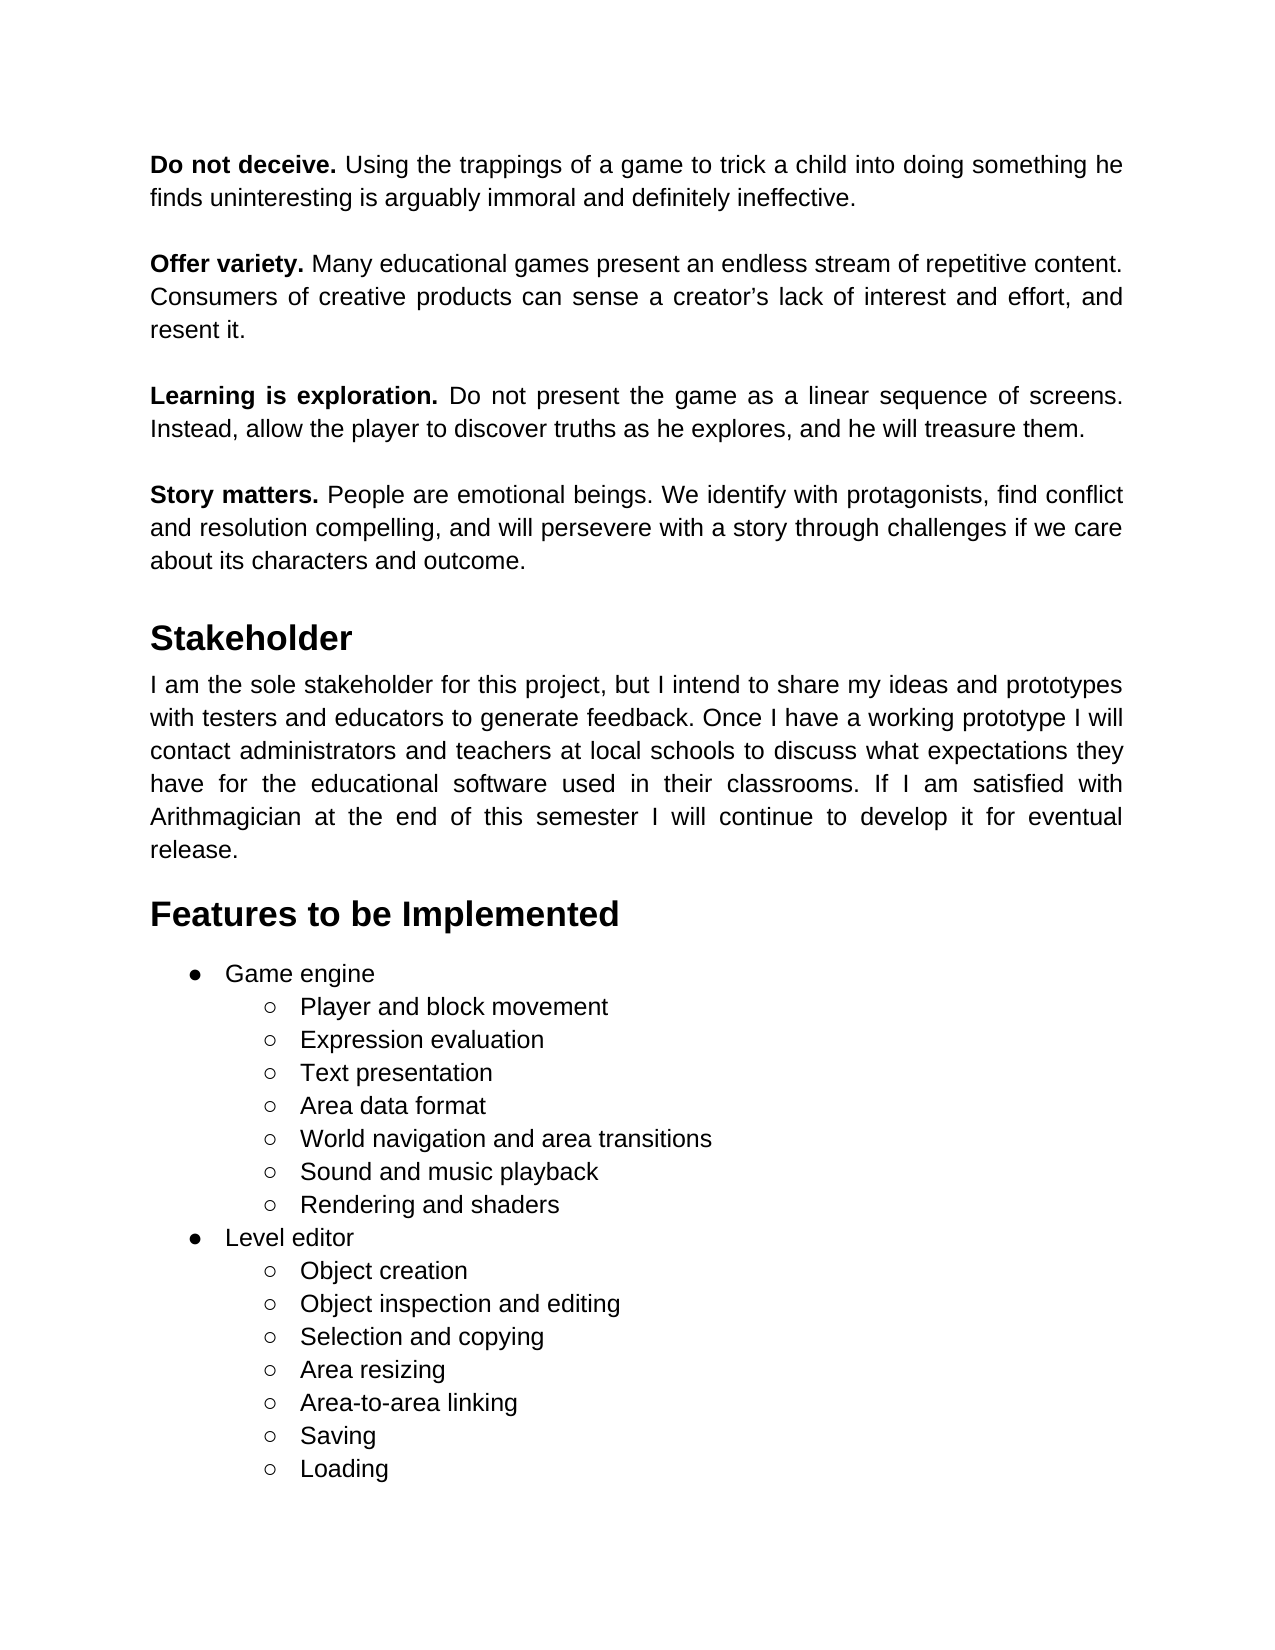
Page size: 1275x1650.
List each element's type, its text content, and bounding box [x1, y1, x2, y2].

text I am the sole stakeholder for this project, but I intend to share my ideas and prototypes with testers and educators to generate feedback. Once I have a working prototype I will contact administrators and teachers at local schools to discuss what expectations they have for the educational software used in their classrooms. If I am satisfied with Arithmagician at the end of this semester I will continue to develop it for eventual release. [150, 670, 1125, 864]
text Learning is exploration. Do not present the game as a linear sequence of screens. Instead, allow the player to discover truths as he explores, and he will treasure them. [150, 381, 1125, 443]
text Story matters. People are emotional beings. We identify with protagonists, find conflict and resolution compelling, and will persevere with a story through challenges if we care about its characters and outcome. [150, 480, 1125, 575]
list World navigation and area transitions [262, 1124, 1125, 1153]
list Selection and copying [262, 1322, 1125, 1351]
list Area-to-area linking [262, 1388, 1125, 1417]
list Object inspection and editing [262, 1289, 1125, 1318]
list Area resizing [262, 1355, 1125, 1384]
text Do not deceive. Using the trappings of a game to trick a child into doing something he finds uninteresting is arguably immoral and definitely ineffective. [150, 150, 1125, 212]
subtitle Stakeholder [150, 617, 1125, 657]
list Loading [262, 1454, 1125, 1483]
list Expression evaluation [262, 1025, 1125, 1054]
list Player and block movement [262, 992, 1125, 1021]
list Level editor [187, 1223, 1125, 1252]
list Sound and music playback [262, 1157, 1125, 1186]
text Offer variety. Many educational games present an endless stream of repetitive content. Consumers of creative products can sense a creator’s lack of interest and effort, and resent it. [150, 249, 1125, 344]
list Rendering and shaders [262, 1190, 1125, 1219]
list Area data format [262, 1091, 1125, 1120]
list Saving [262, 1421, 1125, 1450]
list Text presentation [262, 1058, 1125, 1087]
subtitle Features to be Implemented [150, 893, 1125, 934]
list Object creation [262, 1256, 1125, 1285]
list Game engine [187, 959, 1125, 988]
